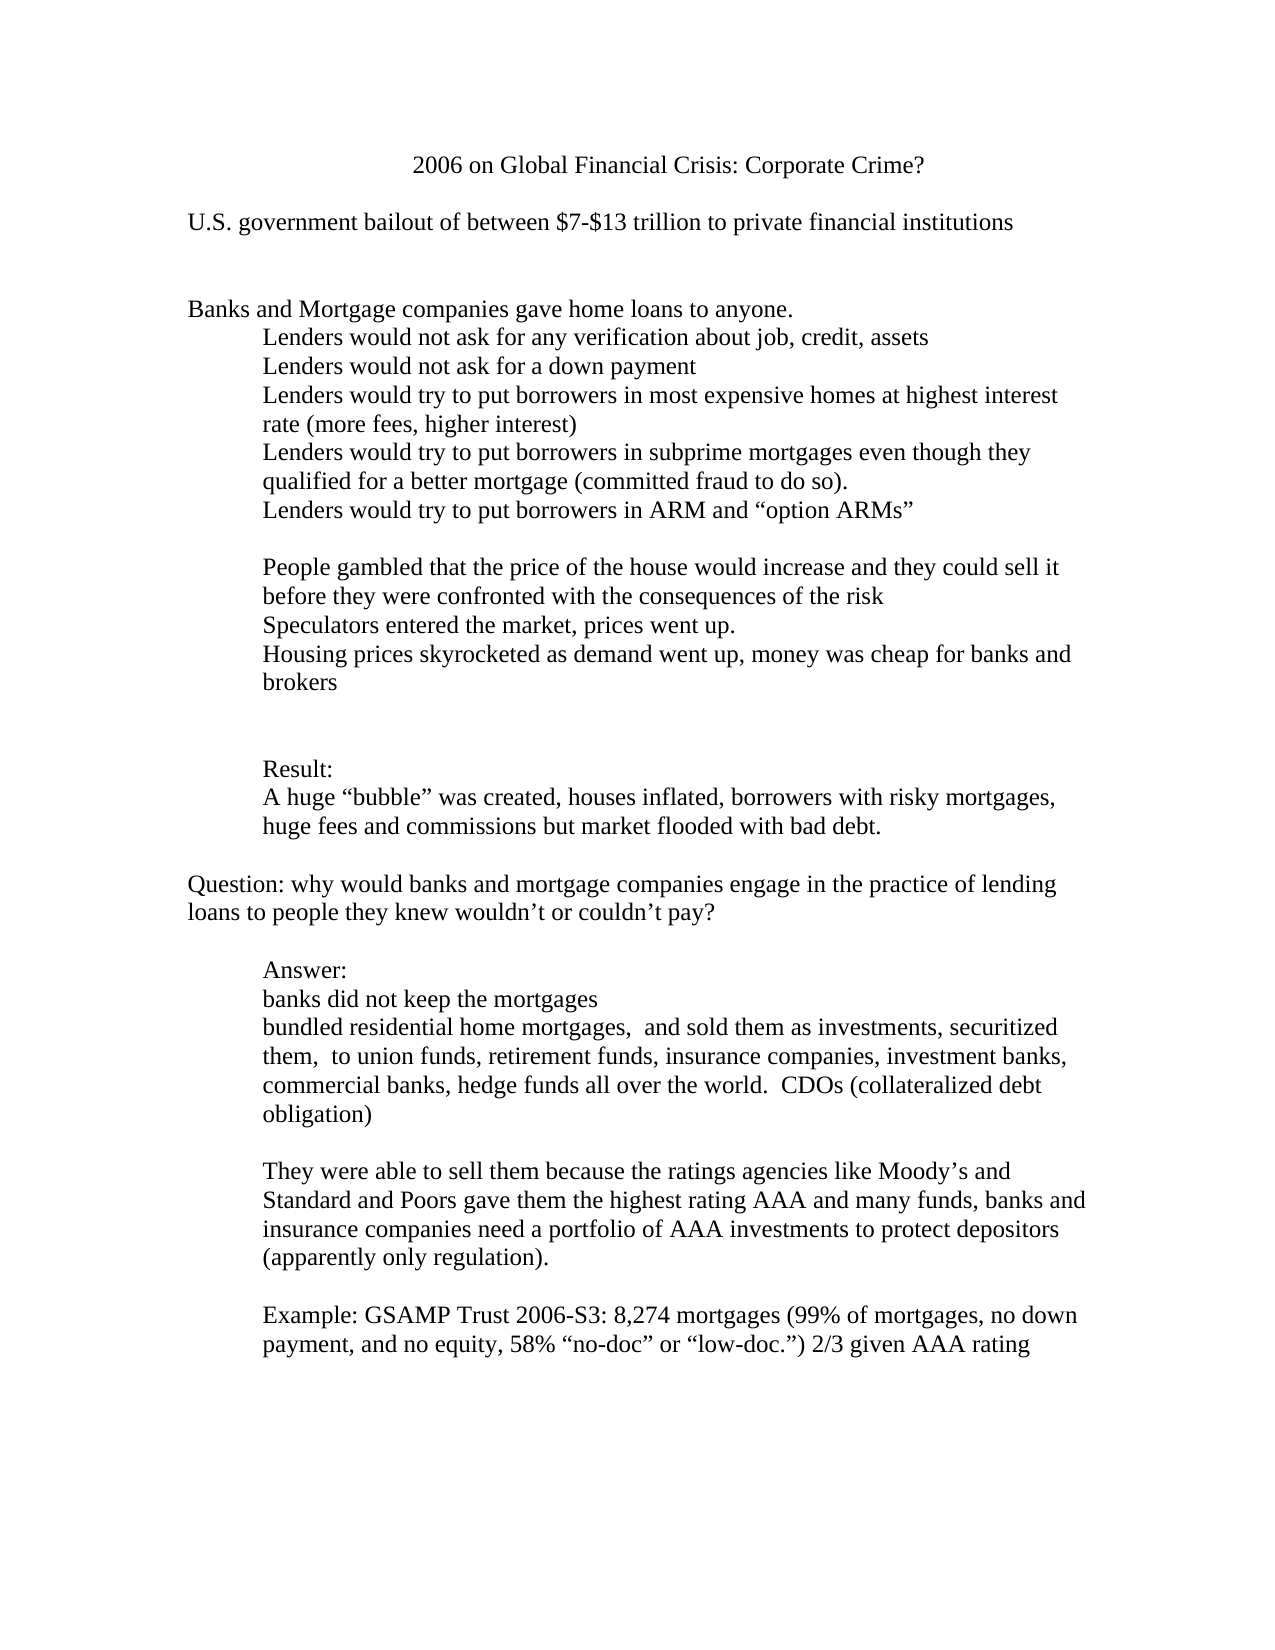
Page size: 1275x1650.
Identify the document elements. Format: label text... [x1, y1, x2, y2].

text People gambled that the price of the house would increase and they could sell it before they were confronted with the consequences of the risk [262, 552, 1087, 610]
text banks did not keep the mortgages [262, 984, 1087, 1012]
text Housing prices skyrocketed as demand went up, money was cheap for banks and [187, 639, 1087, 667]
text Speculators entered the market, prices went up. [262, 610, 1087, 639]
text Answer: [262, 955, 1087, 984]
text They were able to sell them because the ratings agencies like Moody’s and Standard and Poors gave them the highest rating AAA and many funds, banks and insurance companies need a portfolio of AAA investments to protect depositors (apparently only regulation). [262, 1156, 1087, 1271]
text Lenders would not ask for a down payment [187, 351, 1087, 380]
text Banks and Mortgage companies gave home loans to anyone. [187, 294, 1087, 322]
text huge fees and commissions but market flooded with bad debt. [187, 811, 1087, 840]
text A huge “bubble” was created, houses inflated, borrowers with risky mortgages, [187, 782, 1087, 811]
text Question: why would banks and mortgage companies engage in the practice of lending loans to people they knew wouldn’t or couldn’t pay? [187, 869, 1087, 926]
text government bailout of between $7-$13 trillion to private financial institutions [187, 207, 1087, 236]
text Lenders would try to put borrowers in ARM and “option ARMs” [262, 495, 1087, 524]
text Result: [187, 754, 1087, 782]
text 2006 on Global Financial Crisis: Corporate Crime? [337, 150, 1087, 179]
text brokers [187, 667, 1087, 696]
text Lenders would not ask for any verification about job, credit, assets [187, 322, 1087, 351]
text Example: GSAMP Trust 2006-S3: 8,274 mortgages (99% of mortgages, no down payment, and no equity, 58% “no-doc” or “low-doc.”) 2/3 given AAA rating [262, 1300, 1087, 1357]
text Lenders would try to put borrowers in most expensive homes at highest interest rate (more fees, higher interest) [262, 380, 1087, 437]
text bundled residential home mortgages, and sold them as investments, securitized them, to union funds, retirement funds, insurance companies, investment banks, commercial banks, hedge funds all over the world. CDOs (collateralized debt obligation) [262, 1012, 1087, 1127]
text Lenders would try to put borrowers in subprime mortgages even though they qualified for a better mortgage (committed fraud to do so). [262, 437, 1087, 495]
